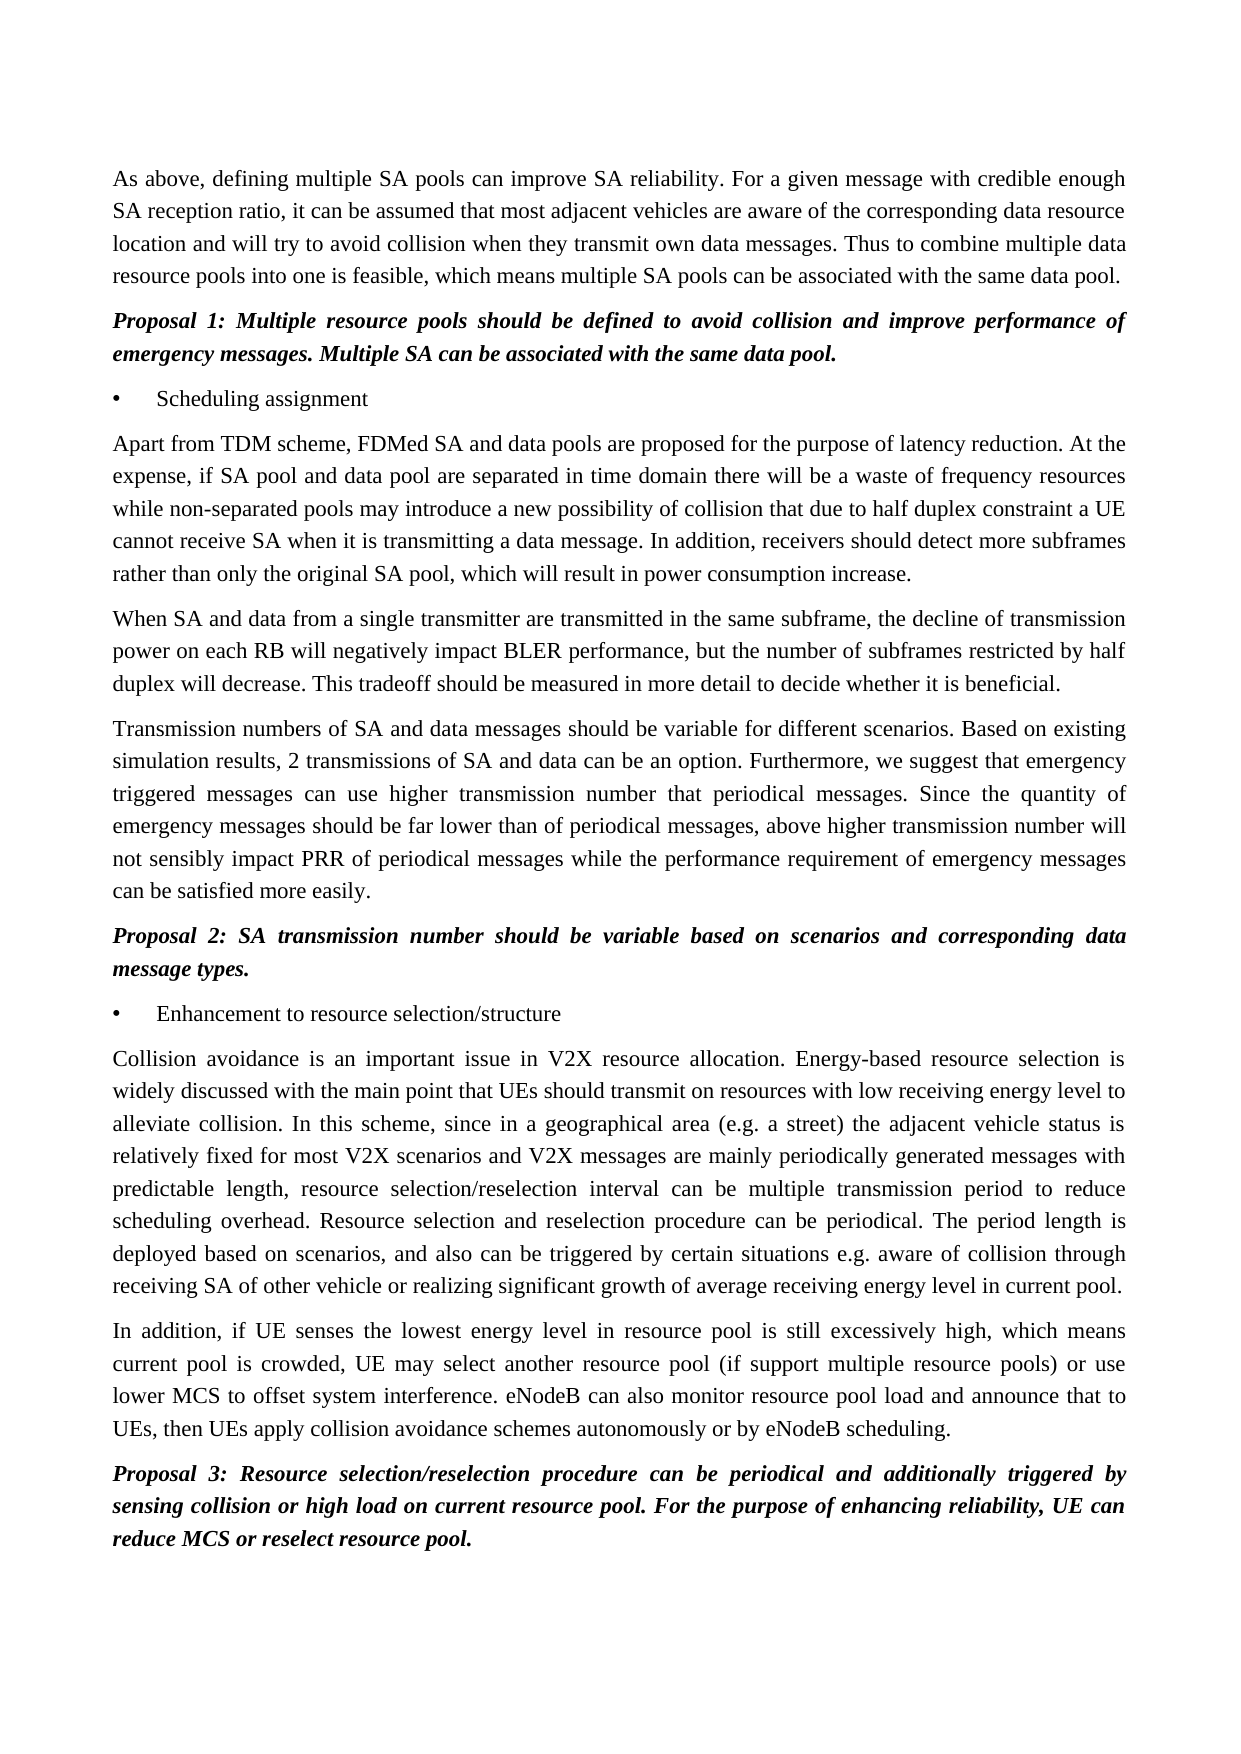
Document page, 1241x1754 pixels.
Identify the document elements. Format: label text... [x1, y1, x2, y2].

text In addition, if UE senses the lowest energy level in resource pool is still excessively high, which means current pool is crowded, UE may select another resource pool (if support multiple resource pools) or use lower MCS to offset system interference. eNodeB can also monitor resource pool load and announce that to UEs, then UEs apply collision avoidance schemes autonomously or by eNodeB scheduling. [112, 1314, 1128, 1444]
list Scheduling assignment [112, 382, 1128, 414]
text When SA and data from a single transmitter are transmitted in the same subframe, the decline of transmission power on each RB will negatively impact BLER performance, but the number of subframes restricted by half duplex will decrease. This tradeoff should be measured in more detail to decide whether it is beneficial. [112, 602, 1128, 699]
text Apart from TDM scheme, FDMed SA and data pools are proposed for the purpose of latency reduction. At the expense, if SA pool and data pool are separated in time domain there will be a waste of frequency resources while non-separated pools may introduce a new possibility of collision that due to half duplex constraint a UE cannot receive SA when it is transmitting a data message. In addition, receivers should detect more subframes rather than only the original SA pool, which will result in power consumption increase. [112, 427, 1128, 589]
text Proposal 3: Resource selection/reselection procedure can be periodical and additionally triggered by sensing collision or high load on current resource pool. For the purpose of enhancing reliability, UE can reduce MCS or reselect resource pool. [112, 1457, 1128, 1554]
list Enhancement to resource selection/structure [112, 997, 1128, 1029]
text Proposal 1: Multiple resource pools should be defined to avoid collision and improve performance of emergency messages. Multiple SA can be associated with the same data pool. [112, 304, 1128, 369]
text Transmission numbers of SA and data messages should be variable for different scenarios. Based on existing simulation results, 2 transmissions of SA and data can be an option. Furthermore, we suggest that emergency triggered messages can use higher transmission number that periodical messages. Since the quantity of emergency messages should be far lower than of periodical messages, above higher transmission number will not sensibly impact PRR of periodical messages while the performance requirement of emergency messages can be satisfied more easily. [112, 712, 1128, 907]
text Collision avoidance is an important issue in V2X resource allocation. Energy-based resource selection is widely discussed with the main point that UEs should transmit on resources with low receiving energy level to alleviate collision. In this scheme, since in a geographical area (e.g. a street) the adjacent vehicle status is relatively fixed for most V2X scenarios and V2X messages are mainly periodically generated messages with predictable length, resource selection/reselection interval can be multiple transmission period to reduce scheduling overhead. Resource selection and reselection procedure can be periodical. The period length is deployed based on scenarios, and also can be triggered by certain situations e.g. aware of collision through receiving SA of other vehicle or realizing significant growth of average receiving energy level in current pool. [112, 1042, 1128, 1302]
text Proposal 2: SA transmission number should be variable based on scenarios and corresponding data message types. [112, 919, 1128, 984]
text As above, defining multiple SA pools can improve SA reliability. For a given message with credible enough SA reception ratio, it can be assumed that most adjacent vehicles are aware of the corresponding data resource location and will try to avoid collision when they transmit own data messages. Thus to combine multiple data resource pools into one is feasible, which means multiple SA pools can be associated with the same data pool. [112, 162, 1128, 292]
